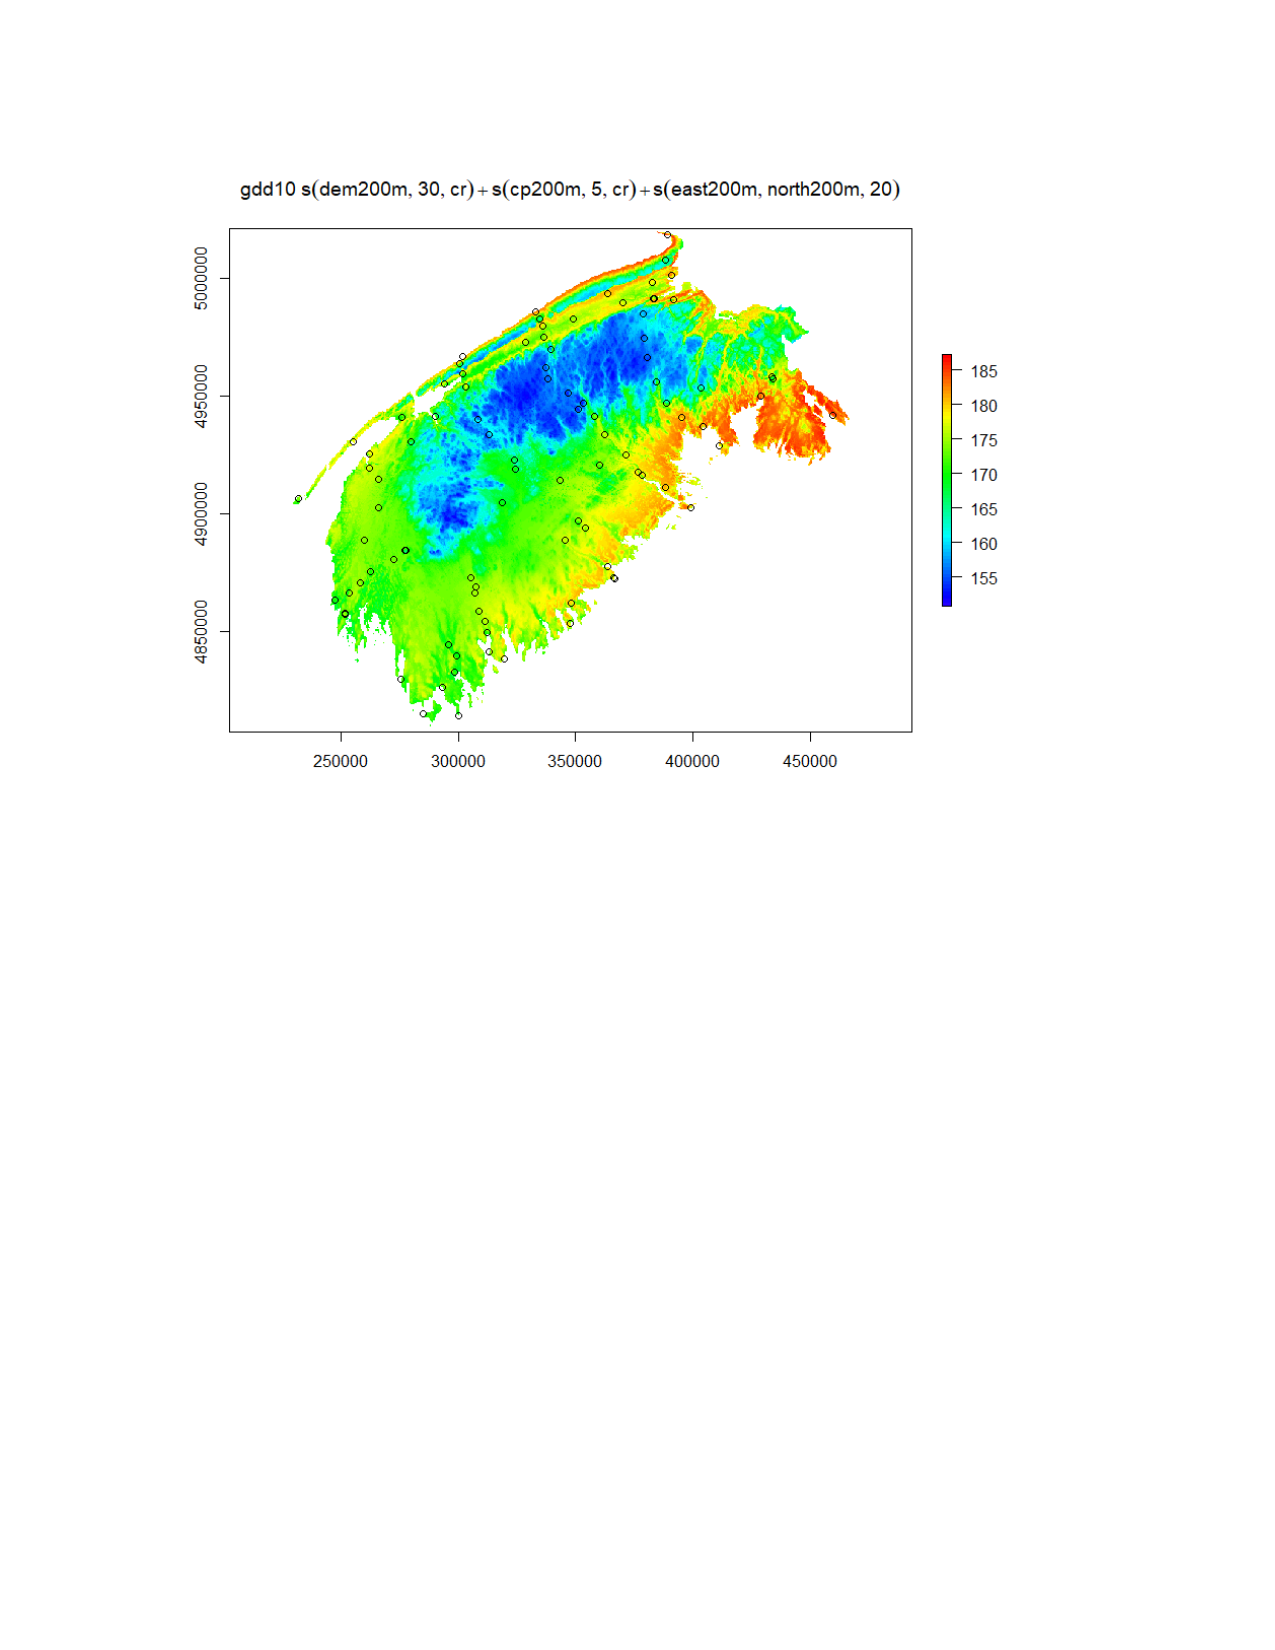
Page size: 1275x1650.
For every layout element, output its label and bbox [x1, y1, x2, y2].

picture [150, 150, 1025, 831]
